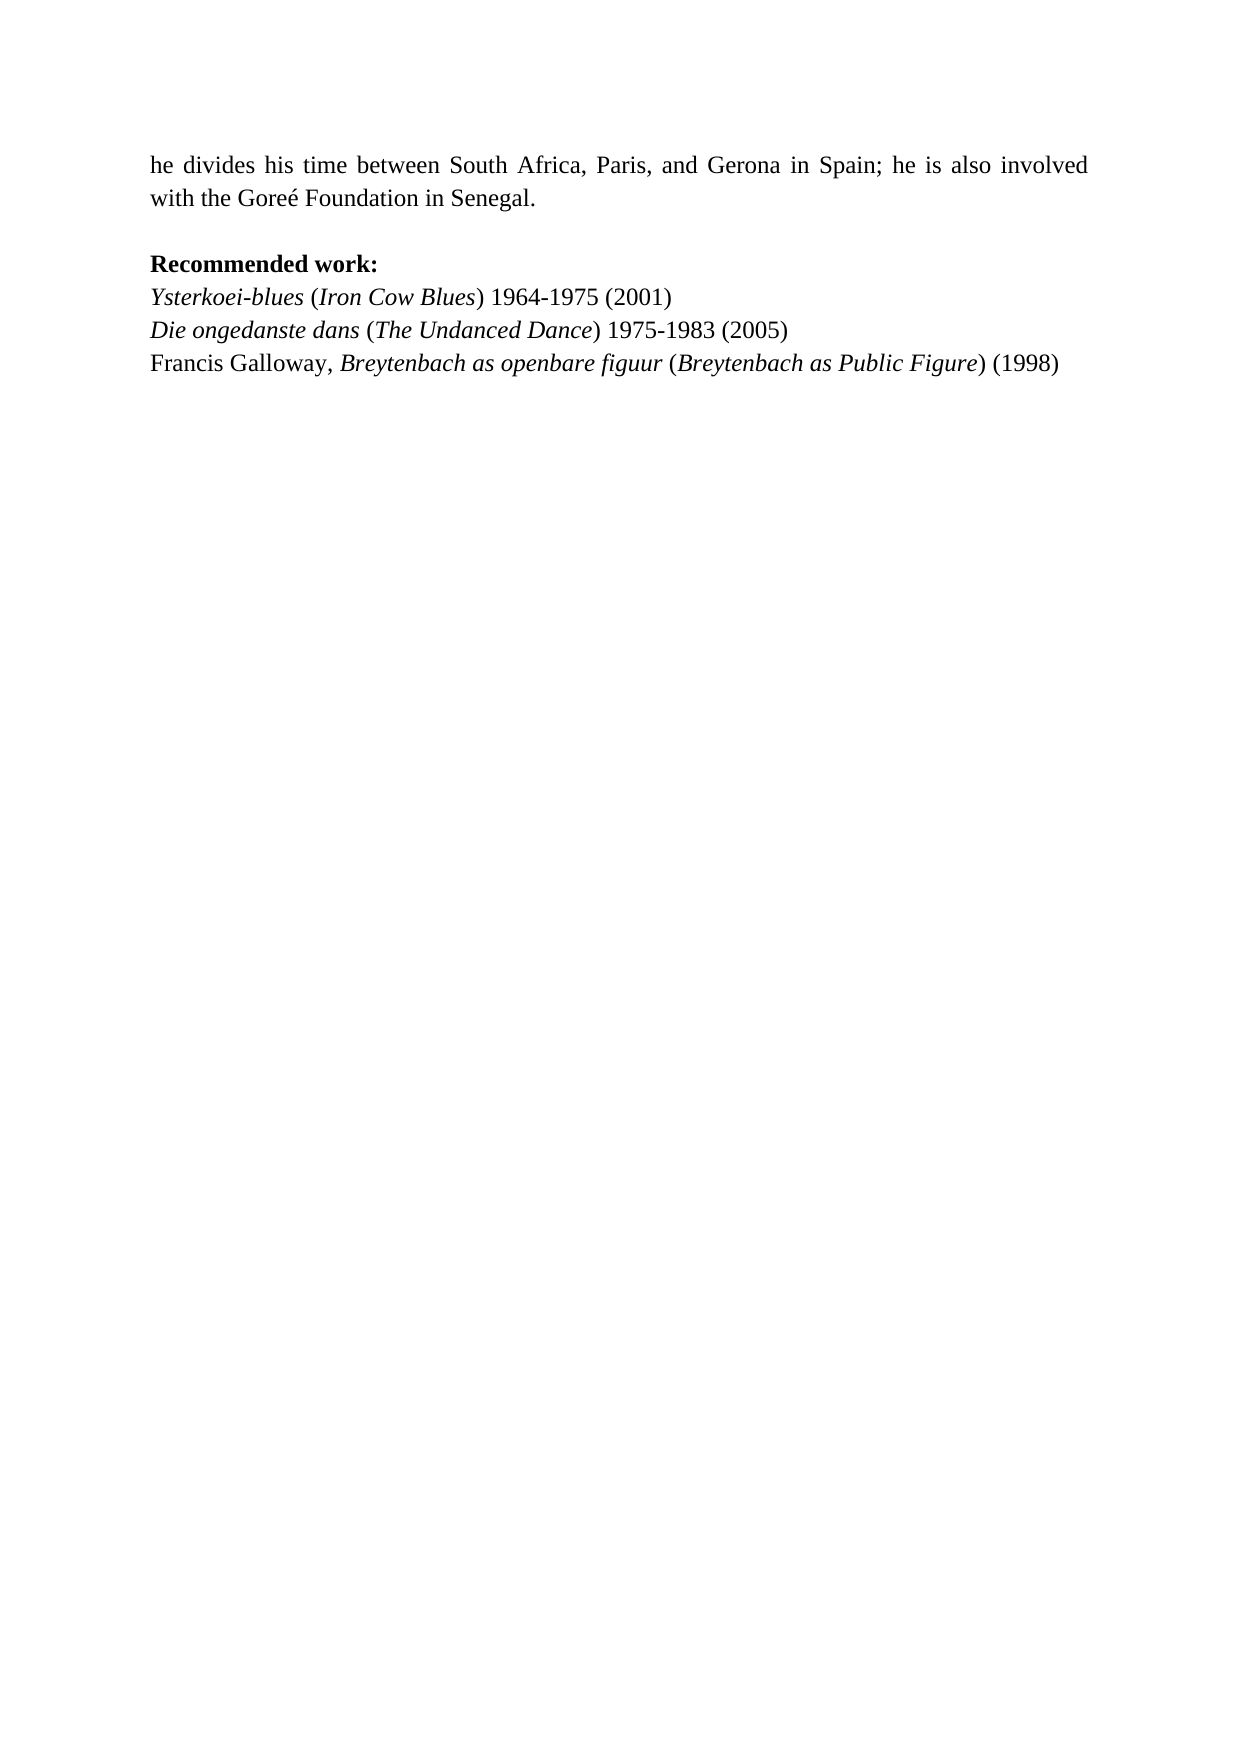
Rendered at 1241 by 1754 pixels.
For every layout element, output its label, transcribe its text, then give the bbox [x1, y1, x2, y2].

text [150, 150, 1090, 212]
text Recommended work: [150, 249, 1090, 278]
text Ysterkoei-blues (Iron Cow Blues) 1964-1975 (2001) [150, 282, 1090, 311]
text Die ongedanste dans (The Undanced Dance) 1975-1983 (2005) [150, 315, 1090, 344]
text Francis Galloway, Breytenbach as openbare figuur (Breytenbach as Public Figure) (1998) [150, 348, 1090, 377]
